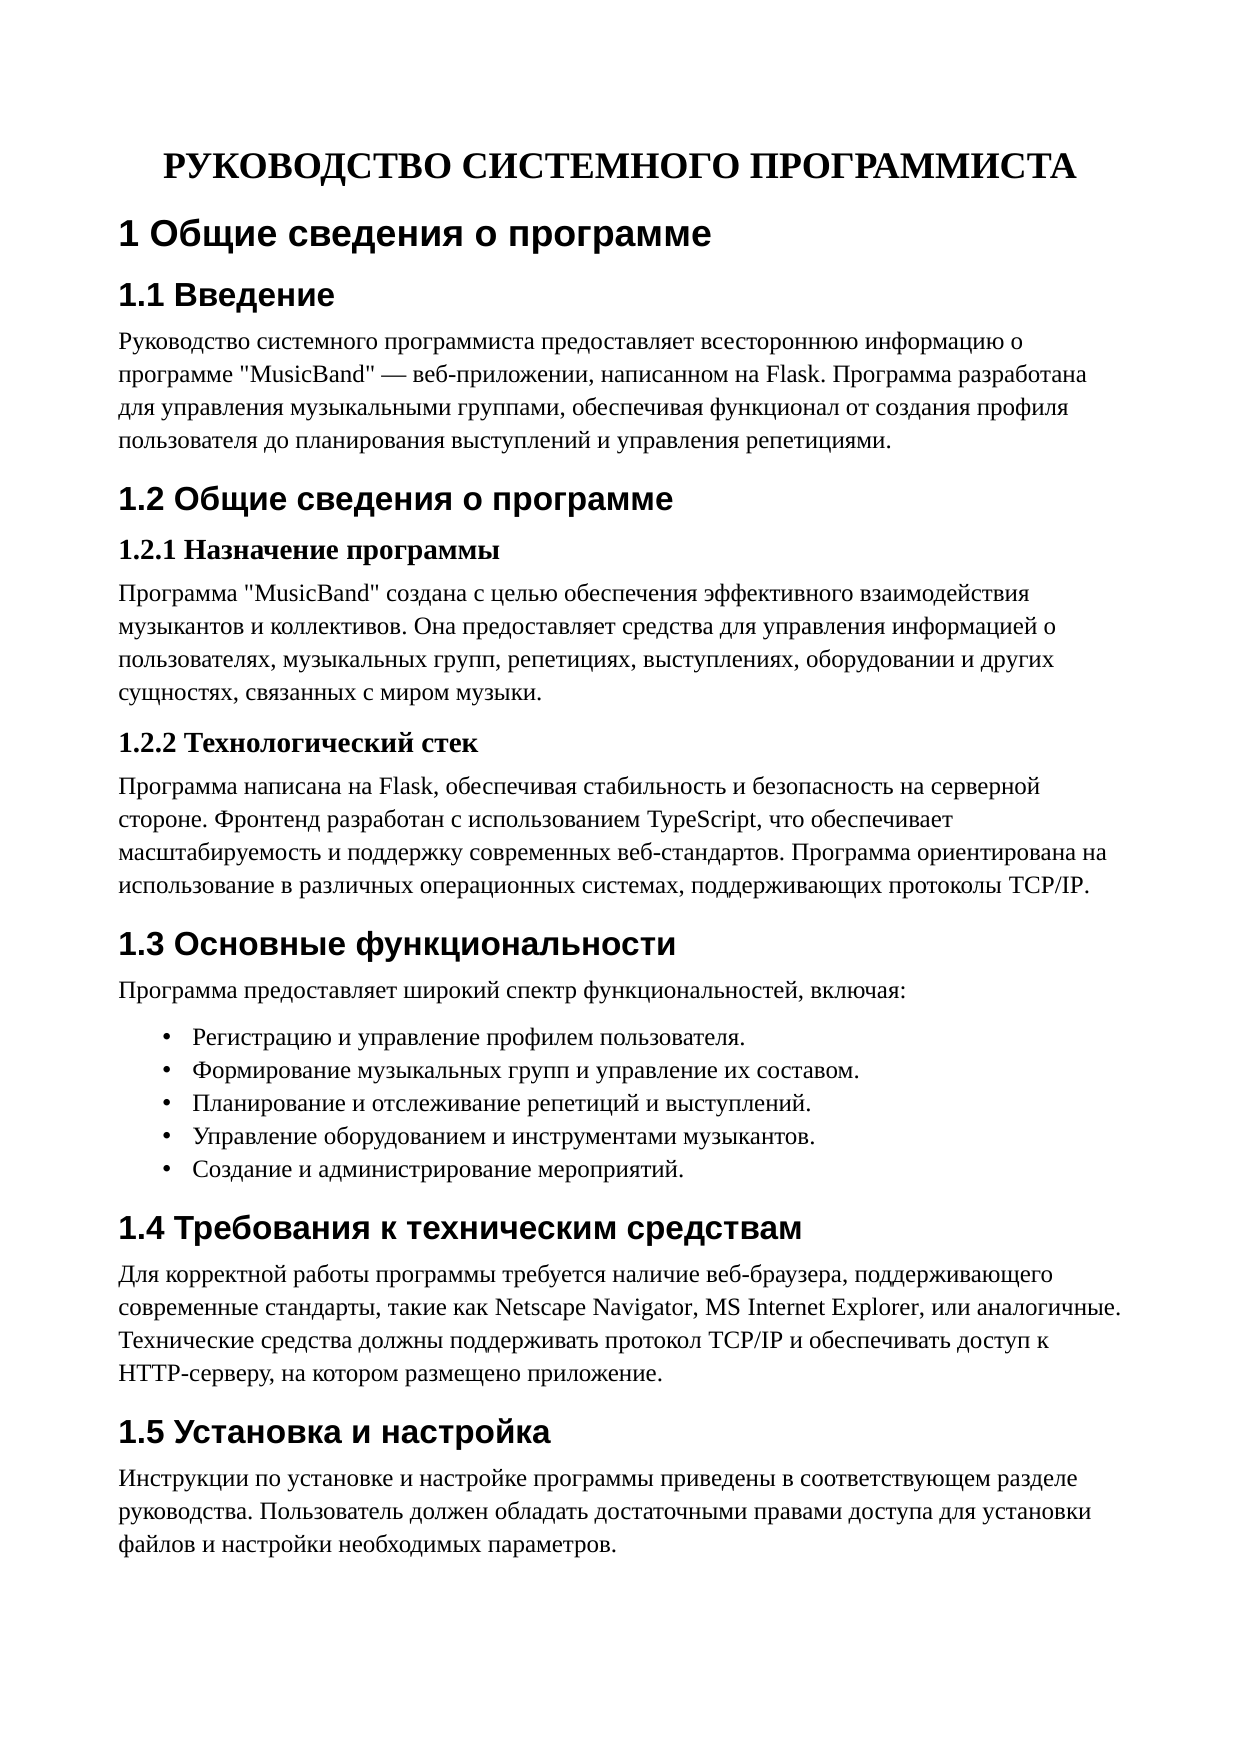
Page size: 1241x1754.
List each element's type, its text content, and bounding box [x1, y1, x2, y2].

subtitle 1.5 Установка и настройка [118, 1412, 1122, 1451]
text Для корректной работы программы требуется наличие веб-браузера, поддерживающего современные стандарты, такие как Netscape Navigator, MS Internet Explorer, или аналогичные. Технические средства должны поддерживать протокол TCP/IP и обеспечивать доступ к HTTP-серверу, на котором размещено приложение. [118, 1259, 1122, 1387]
list Регистрацию и управление профилем пользователя. [162, 1022, 1122, 1051]
text Программа "MusicBand" создана с целью обеспечения эффективного взаимодействия музыкантов и коллективов. Она предоставляет средства для управления информацией о пользователях, музыкальных групп, репетициях, выступлениях, оборудовании и других сущностях, связанных с миром музыки. [118, 578, 1122, 706]
text Программа предоставляет широкий спектр функциональностей, включая: [118, 975, 1122, 1003]
list Управление оборудованием и инструментами музыкантов. [162, 1121, 1122, 1150]
subtitle 1.3 Основные функциональности [118, 924, 1122, 962]
subtitle 1.4 Требования к техническим средствам [118, 1208, 1122, 1247]
subtitle 1.2.2 Технологический стек [118, 725, 1122, 758]
list Планирование и отслеживание репетиций и выступлений. [162, 1088, 1122, 1117]
subtitle 1.2 Общие сведения о программе [118, 479, 1122, 517]
subtitle РУКОВОДСТВО СИСТЕМНОГО ПРОГРАММИСТА [118, 143, 1122, 186]
text Программа написана на Flask, обеспечивая стабильность и безопасность на серверной стороне. Фронтенд разработан с использованием TypeScript, что обеспечивает масштабируемость и поддержку современных веб-стандартов. Программа ориентирована на использование в различных операционных системах, поддерживающих протоколы TCP/IP. [118, 771, 1122, 899]
subtitle 1 Общие сведения о программе [118, 211, 1122, 254]
list Создание и администрирование мероприятий. [162, 1154, 1122, 1183]
subtitle 1.2.1 Назначение программы [118, 532, 1122, 566]
list Формирование музыкальных групп и управление их составом. [162, 1055, 1122, 1084]
text Руководство системного программиста предоставляет всестороннюю информацию о программе "MusicBand" — веб-приложении, написанном на Flask. Программа разработана для управления музыкальными группами, обеспечивая функционал от создания профиля пользователя до планирования выступлений и управления репетициями. [118, 326, 1122, 454]
text Инструкции по установке и настройке программы приведены в соответствующем разделе руководства. Пользователь должен обладать достаточными правами доступа для установки файлов и настройки необходимых параметров. [118, 1463, 1122, 1558]
subtitle 1.1 Введение [118, 275, 1122, 314]
